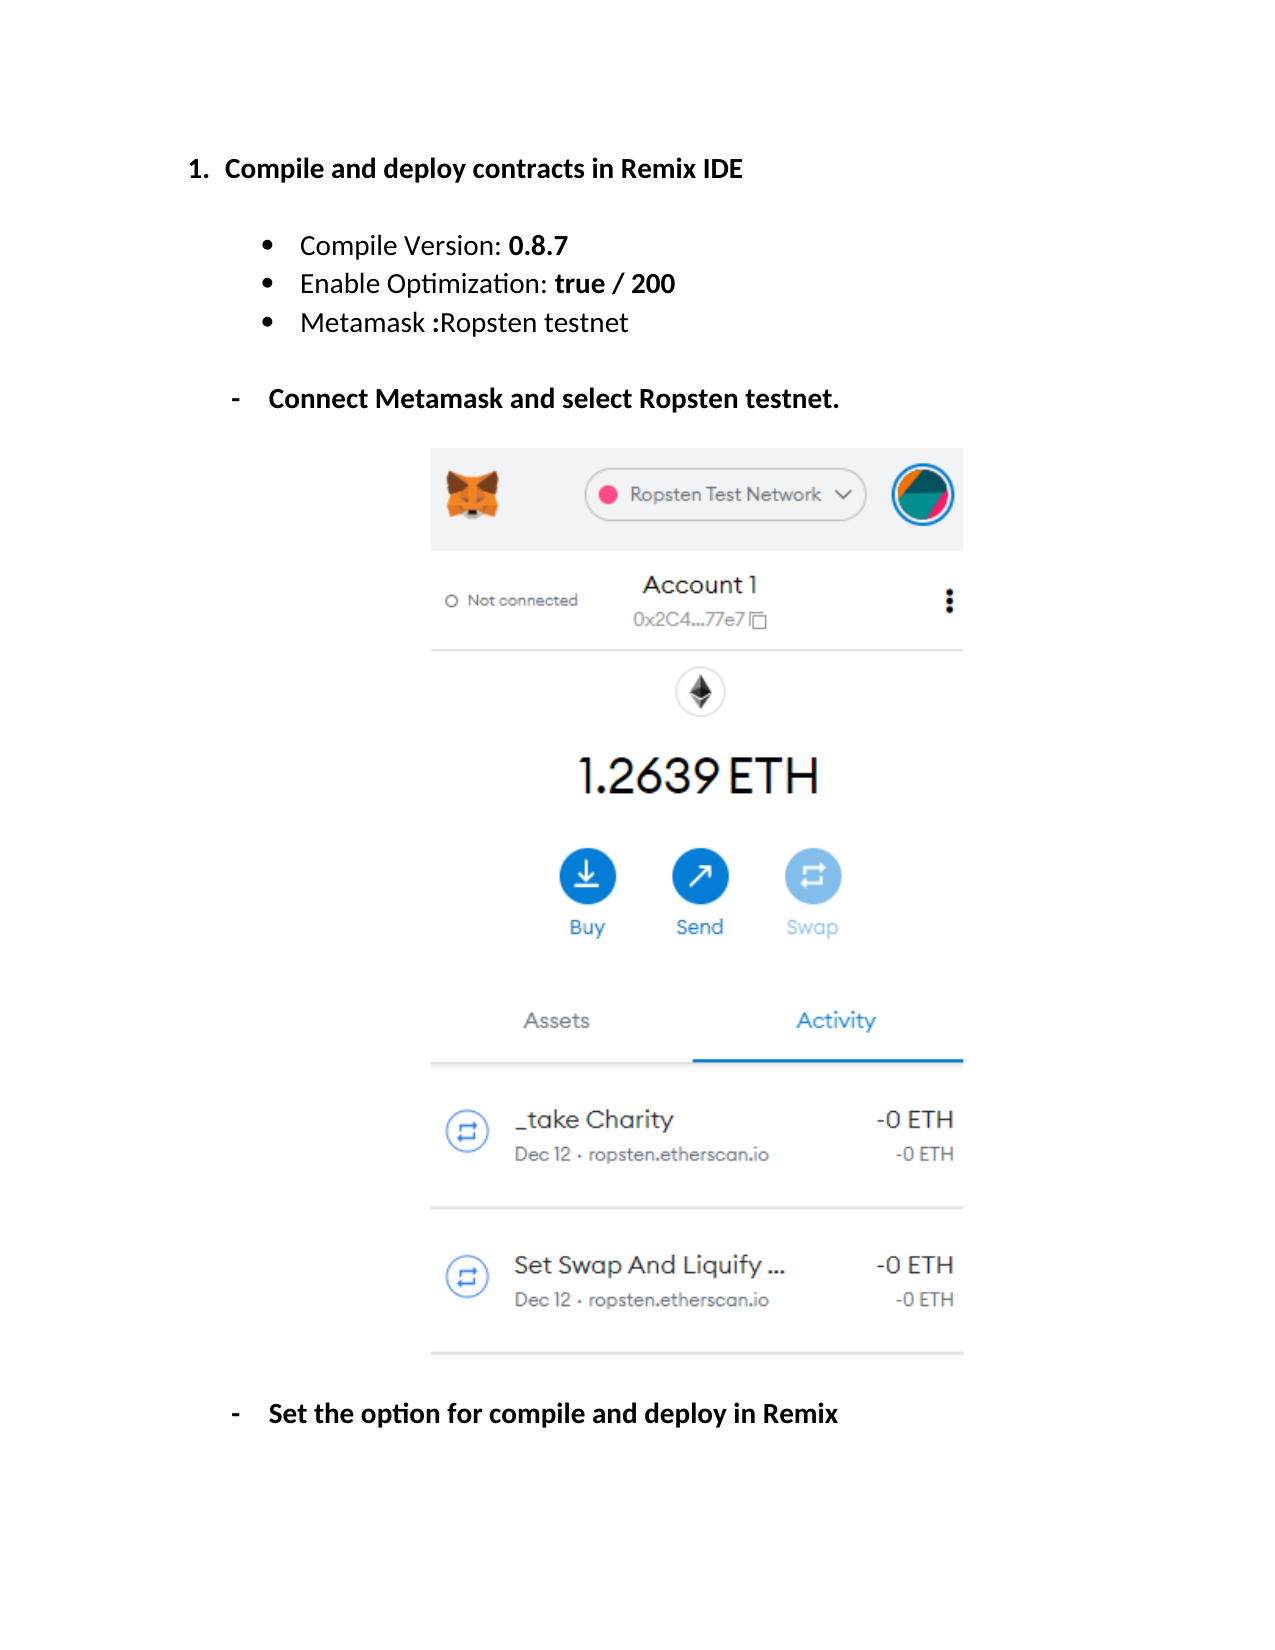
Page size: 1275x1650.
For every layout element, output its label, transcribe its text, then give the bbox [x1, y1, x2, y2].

list Enable Optimization: true / 200 [262, 265, 1125, 301]
list Set the option for compile and deploy in Remix [231, 1396, 1125, 1431]
list Metamask :Ropsten testnet [262, 304, 1125, 339]
list Connect Metamask and select Ropsten testnet. [231, 381, 1125, 446]
list Compile and deploy contracts in Remix IDE [187, 150, 1125, 186]
list Compile Version: 0.8.7 [262, 227, 1125, 262]
picture [430, 448, 964, 1355]
